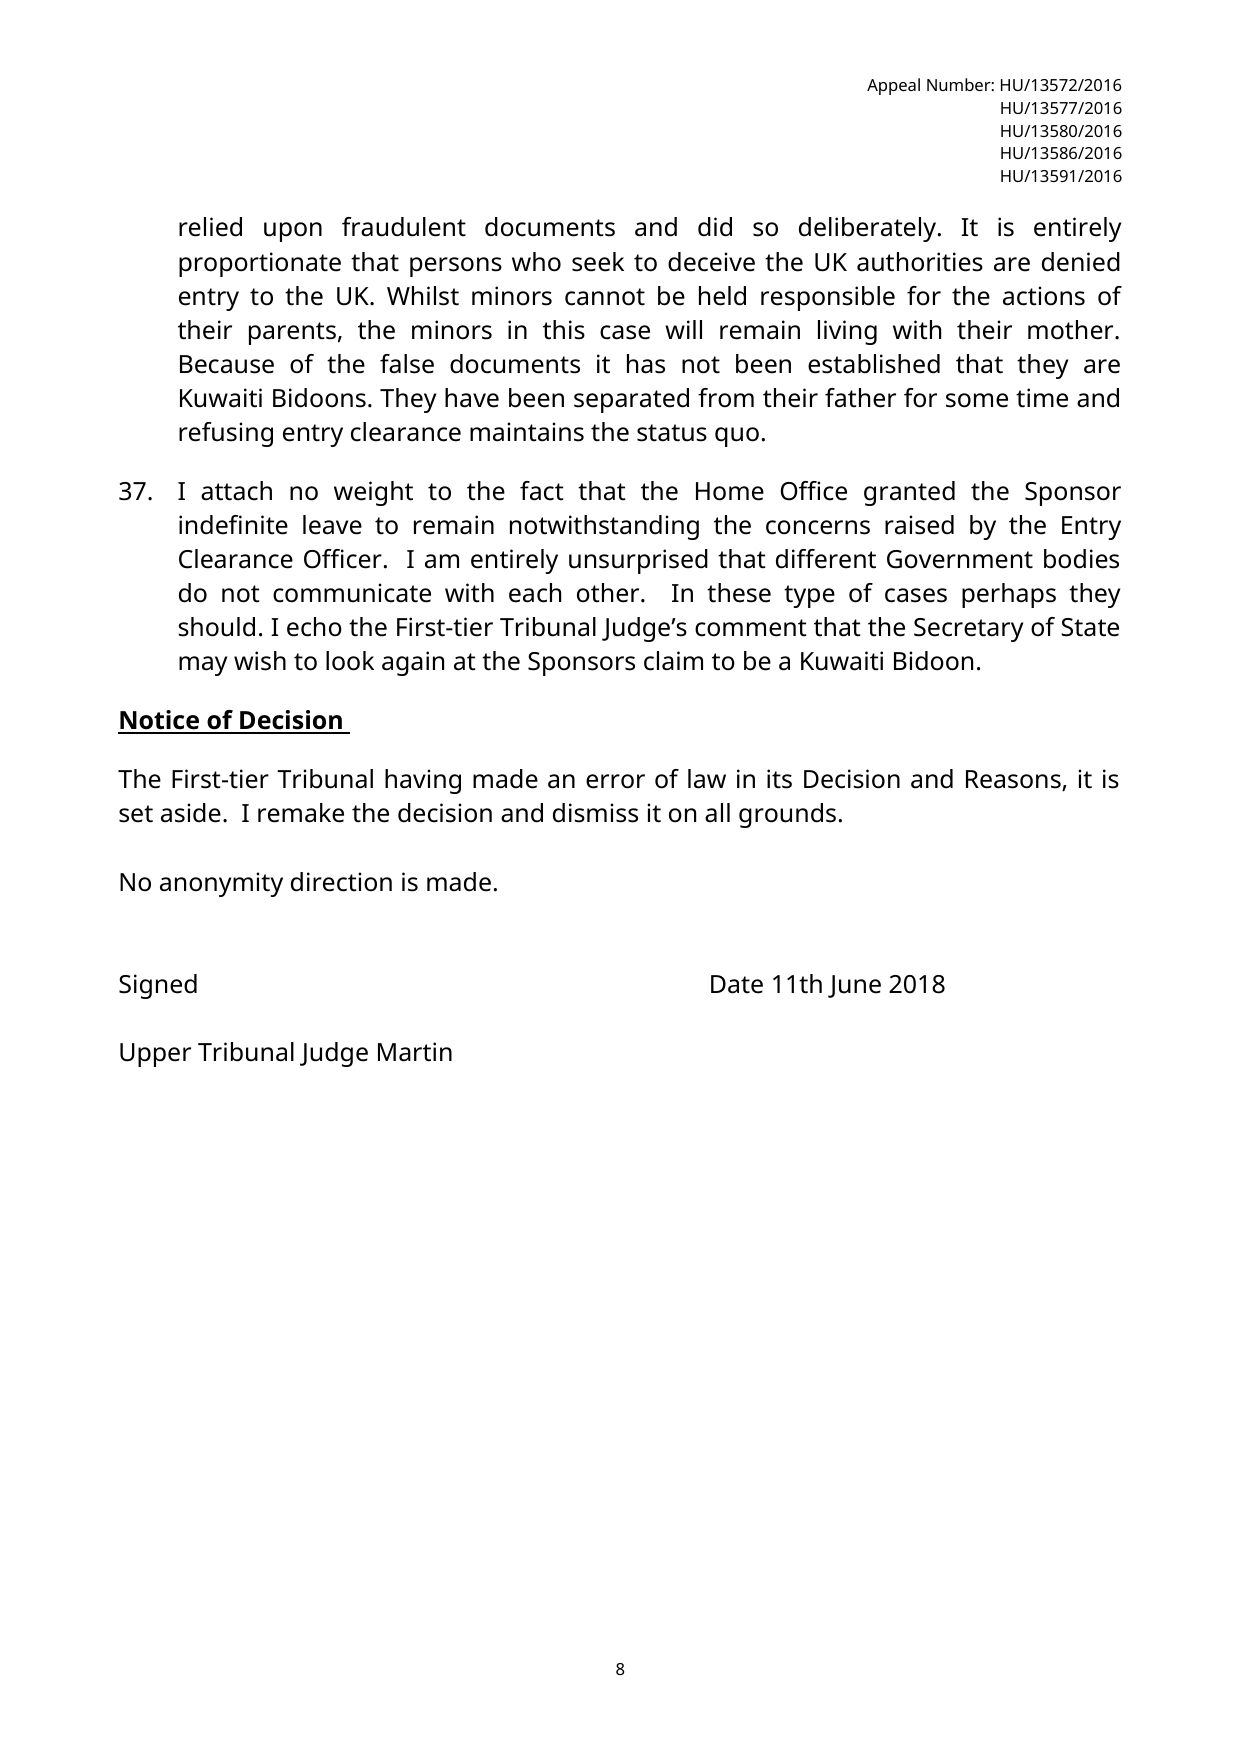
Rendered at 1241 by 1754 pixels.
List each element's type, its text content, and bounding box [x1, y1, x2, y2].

text The First-tier Tribunal having made an error of law in its Decision and Reasons, it is set aside. I remake the decision and dismiss it on all grounds. [118, 762, 1122, 830]
list I attach no weight to the fact that the Home Office granted the Sponsor indefinite leave to remain notwithstanding the concerns raised by the Entry Clearance Officer. I am entirely unsurprised that different Government bodies do not communicate with each other. In these type of cases perhaps they should. I echo the First-tier Tribunal Judge’s comment that the Secretary of State may wish to look again at the Sponsors claim to be a Kuwaiti Bidoon. [118, 473, 1122, 678]
text Signed Date 11th June 2018 [118, 966, 1122, 1000]
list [118, 210, 1122, 448]
text No anonymity direction is made. [118, 864, 1122, 898]
text Upper Tribunal Judge Martin [118, 1034, 1122, 1068]
text Notice of Decision [118, 703, 1122, 737]
